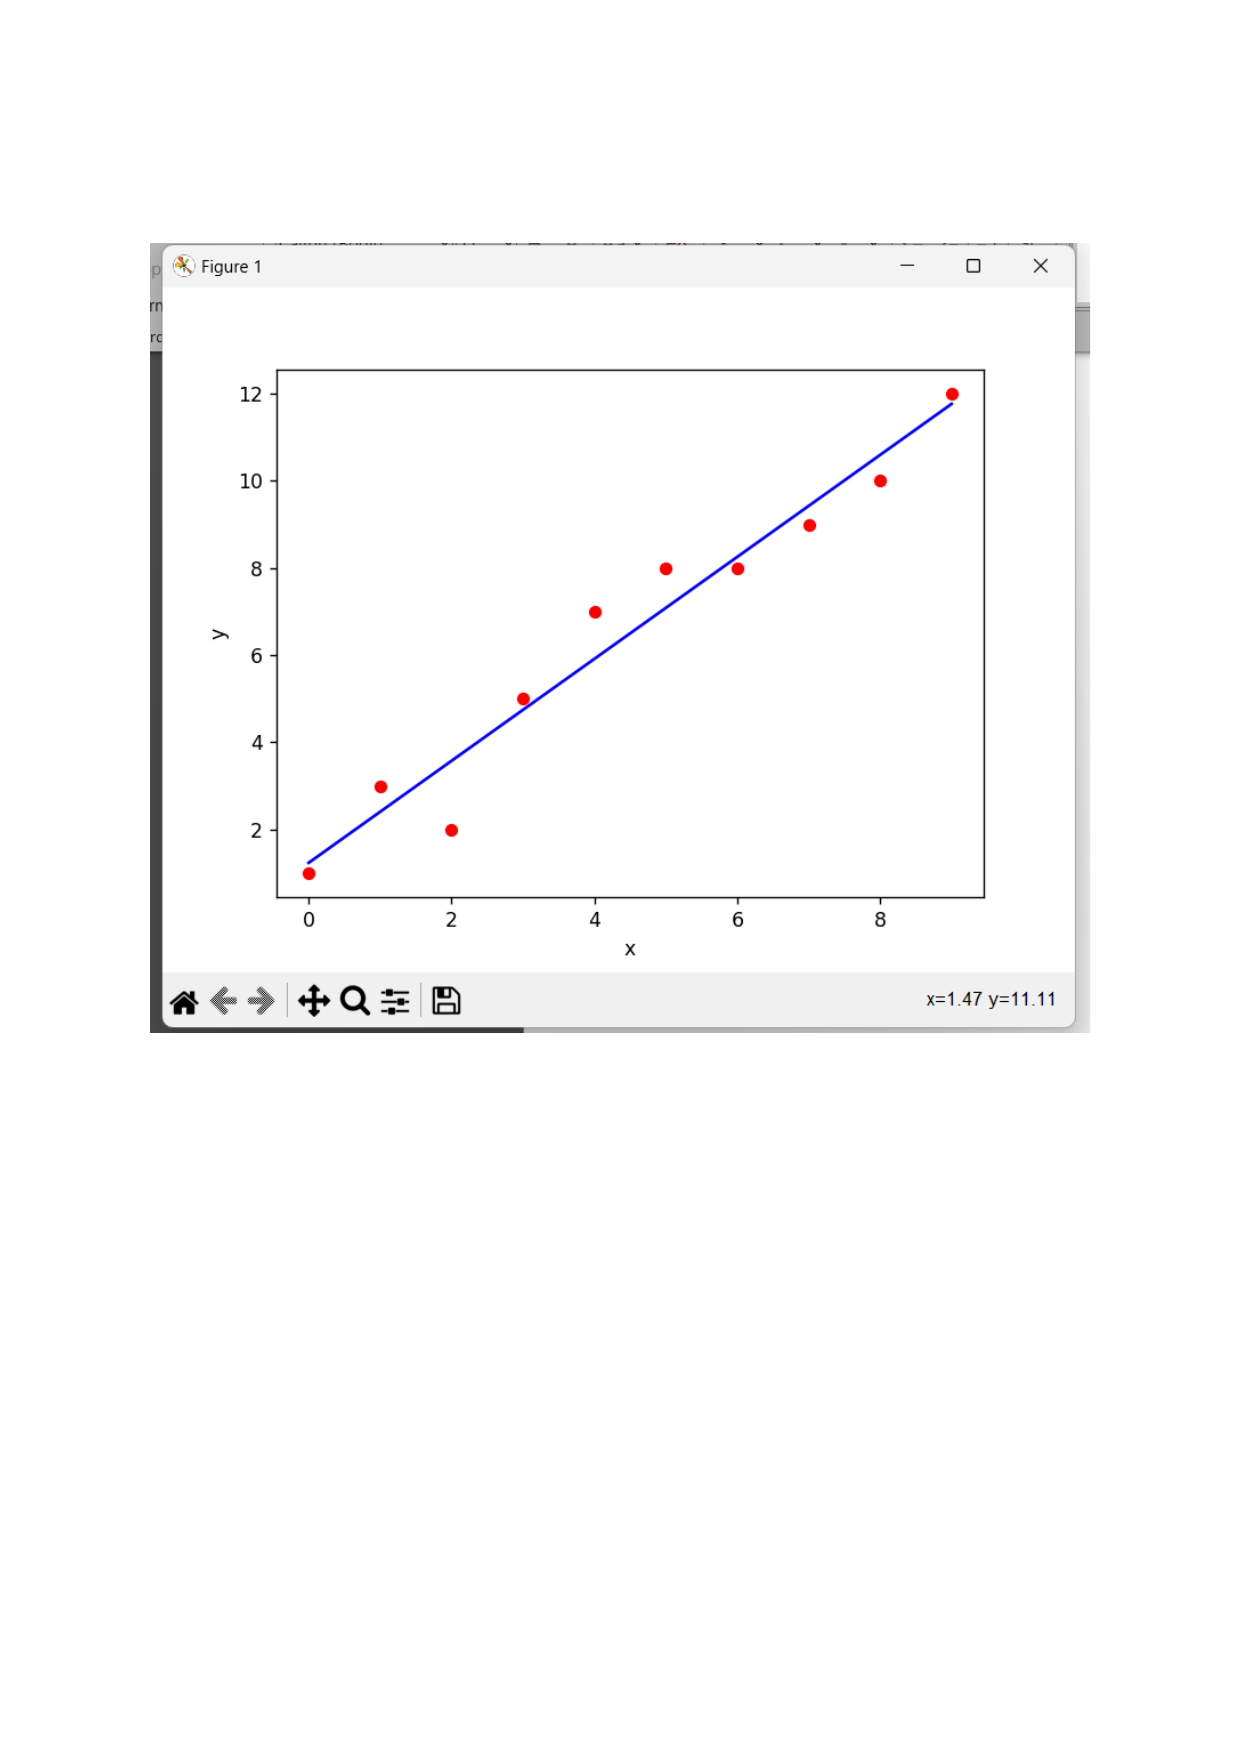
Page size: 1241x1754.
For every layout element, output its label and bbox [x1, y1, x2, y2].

picture [150, 243, 1091, 1033]
